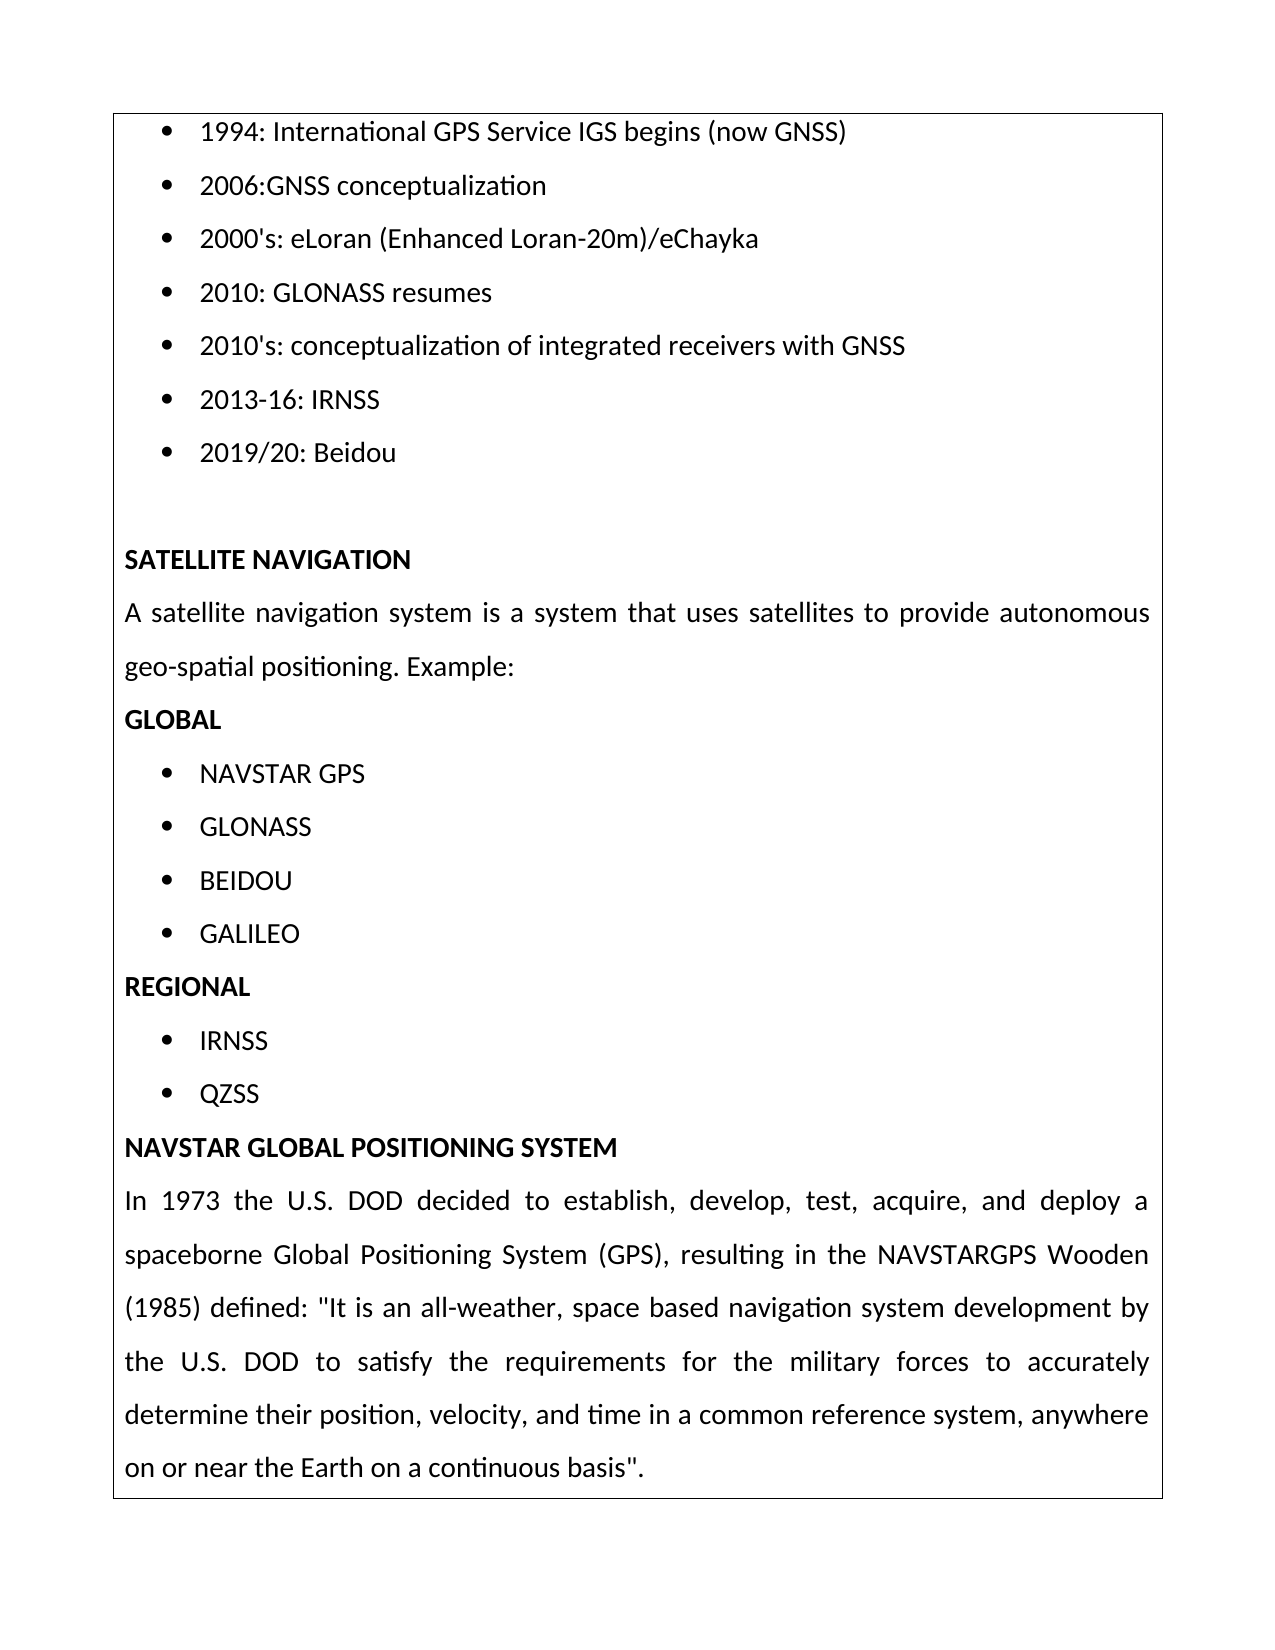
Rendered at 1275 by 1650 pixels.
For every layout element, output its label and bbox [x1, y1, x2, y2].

table_cell [114, 114, 1162, 1498]
